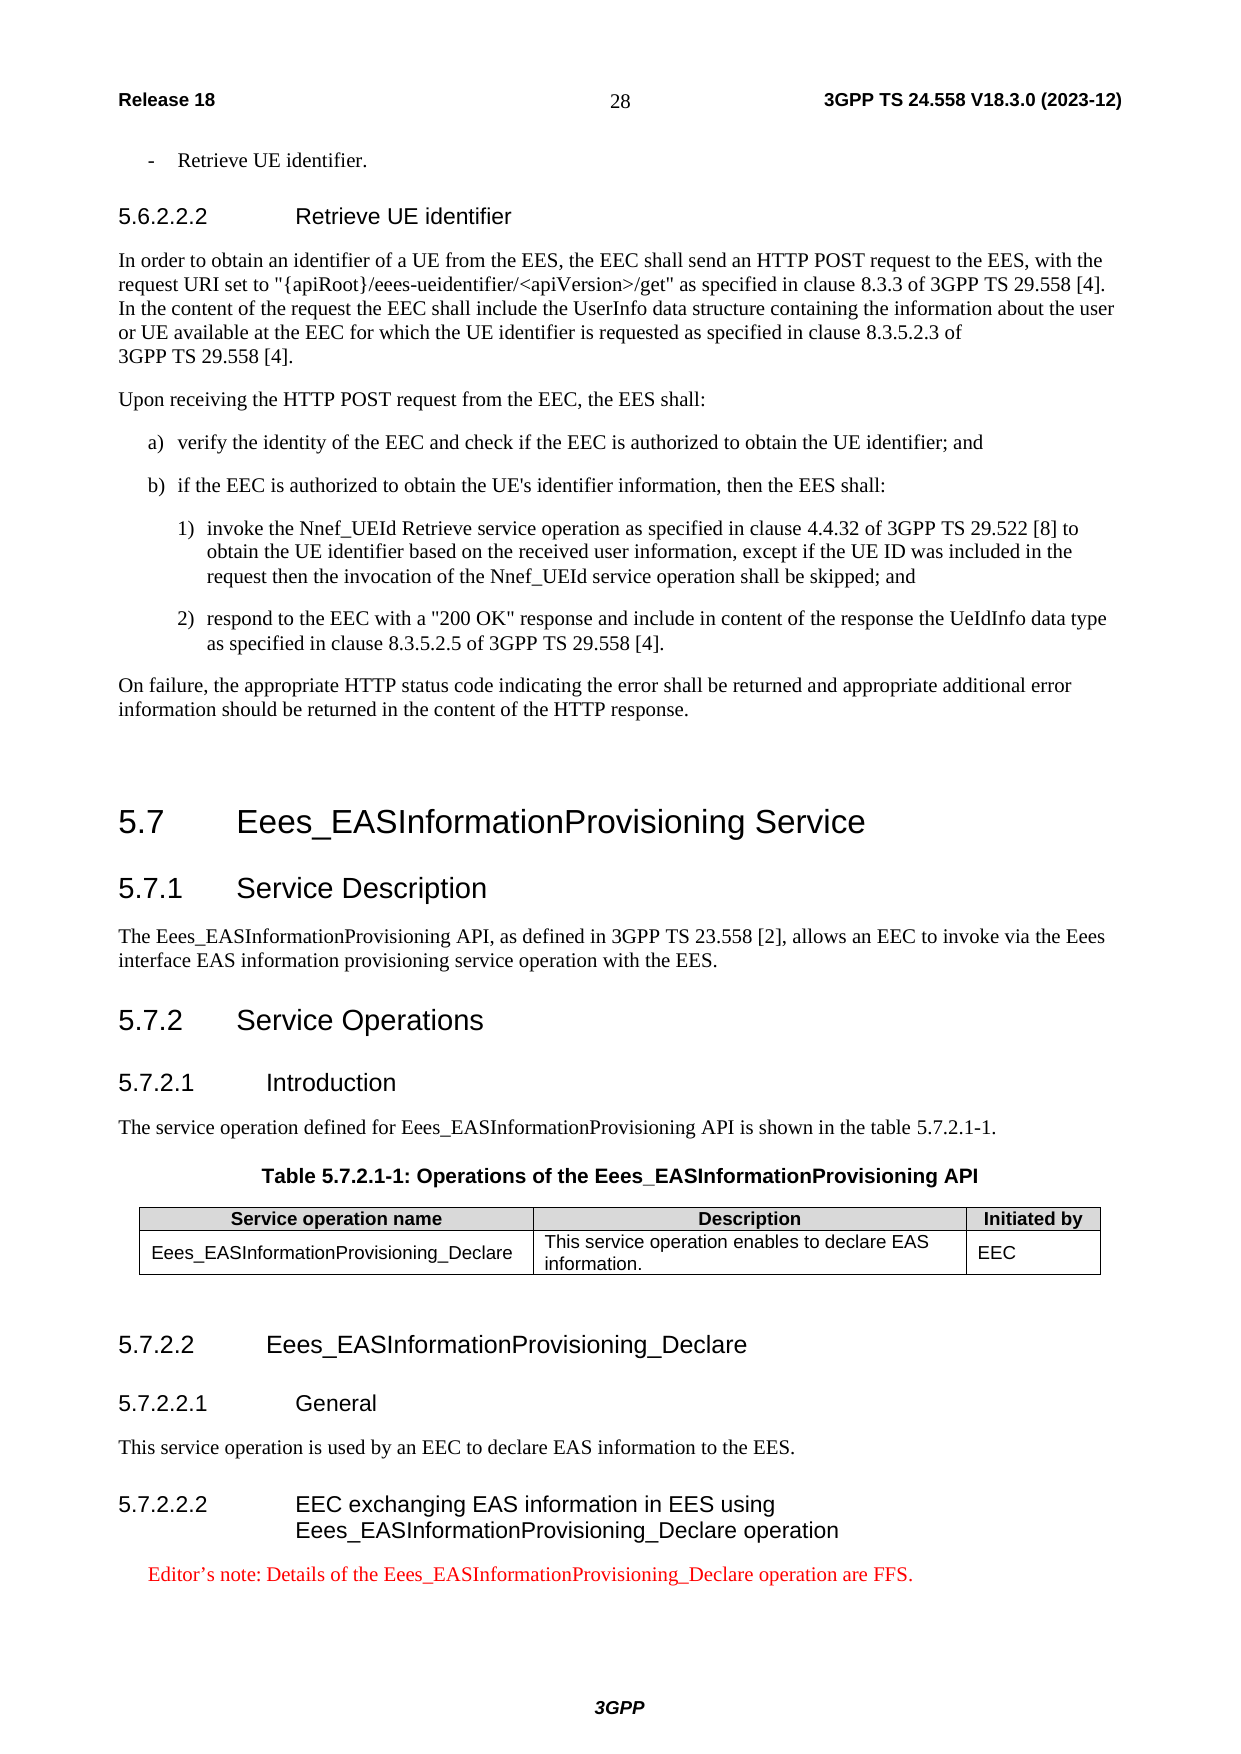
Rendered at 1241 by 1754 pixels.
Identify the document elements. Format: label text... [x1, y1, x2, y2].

subtitle 5.7.2.2.1 General [118, 1390, 1122, 1417]
text On failure, the appropriate HTTP status code indicating the error shall be returned and appropriate additional error information should be returned in the content of the HTTP response. [118, 673, 1122, 721]
text In order to obtain an identifier of a UE from the EES, the EEC shall send an HTTP POST request to the EES, with the request URI set to "{apiRoot}/eees-ueidentifier/<apiVersion>/get" as specified in clause 8.3.3 of 3GPP TS 29.558 [4]. In the content of the request the EEC shall include the UserInfo data structure containing the information about the user or UE available at the EEC for which the UE identifier is requested as specified in clause 8.3.5.2.3 of 3GPP TS 29.558 [4]. [118, 248, 1122, 368]
text 1) invoke the Nnef_UEId Retrieve service operation as specified in clause 4.4.32 of 3GPP TS 29.522 [8] to obtain the UE identifier based on the received user information, except if the UE ID was included in the request then the invocation of the Nnef_UEId service operation shall be skipped; and [177, 515, 1122, 588]
text The Eees_EASInformationProvisioning API, as defined in 3GPP TS 23.558 [2], allows an EEC to invoke via the Eees interface EAS information provisioning service operation with the EES. [118, 924, 1122, 972]
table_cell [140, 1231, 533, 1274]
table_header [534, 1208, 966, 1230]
subtitle 5.7.2 Service Operations [118, 1003, 1122, 1037]
text b) if the EEC is authorized to obtain the UE's identifier information, then the EES shall: [148, 473, 1122, 497]
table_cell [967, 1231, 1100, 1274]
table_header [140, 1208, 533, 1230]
text Editor’s note: Details of the Eees_EASInformationProvisioning_Declare operation are FFS. [148, 1562, 1122, 1586]
text 2) respond to the EEC with a "200 OK" response and include in content of the response the UeIdInfo data type as specified in clause 8.3.5.2.5 of 3GPP TS 29.558 [4]. [177, 606, 1122, 654]
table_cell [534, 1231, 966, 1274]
text Table 5.7.2.1-1: Operations of the Eees_EASInformationProvisioning API [118, 1164, 1122, 1188]
text This service operation is used by an EEC to declare EAS information to the EES. [118, 1435, 1122, 1459]
subtitle 5.6.2.2.2 Retrieve UE identifier [118, 203, 1122, 229]
subtitle 5.7.1 Service Description [118, 871, 1122, 905]
text The service operation defined for Eees_EASInformationProvisioning API is shown in the table 5.7.2.1-1. [118, 1115, 1122, 1139]
subtitle 5.7 Eees_EASInformationProvisioning Service [118, 802, 1122, 840]
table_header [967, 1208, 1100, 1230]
subtitle 5.7.2.1 Introduction [118, 1068, 1122, 1097]
subtitle 5.7.2.2 Eees_EASInformationProvisioning_Declare [118, 1330, 1122, 1359]
text - Retrieve UE identifier. [148, 147, 1122, 172]
subtitle 5.7.2.2.2 EEC exchanging EAS information in EES using Eees_EASInformationProvisioning_Declare operation [118, 1491, 1122, 1543]
text a) verify the identity of the EEC and check if the EEC is authorized to obtain the UE identifier; and [148, 430, 1122, 454]
text Upon receiving the HTTP POST request from the EEC, the EES shall: [118, 387, 1122, 411]
